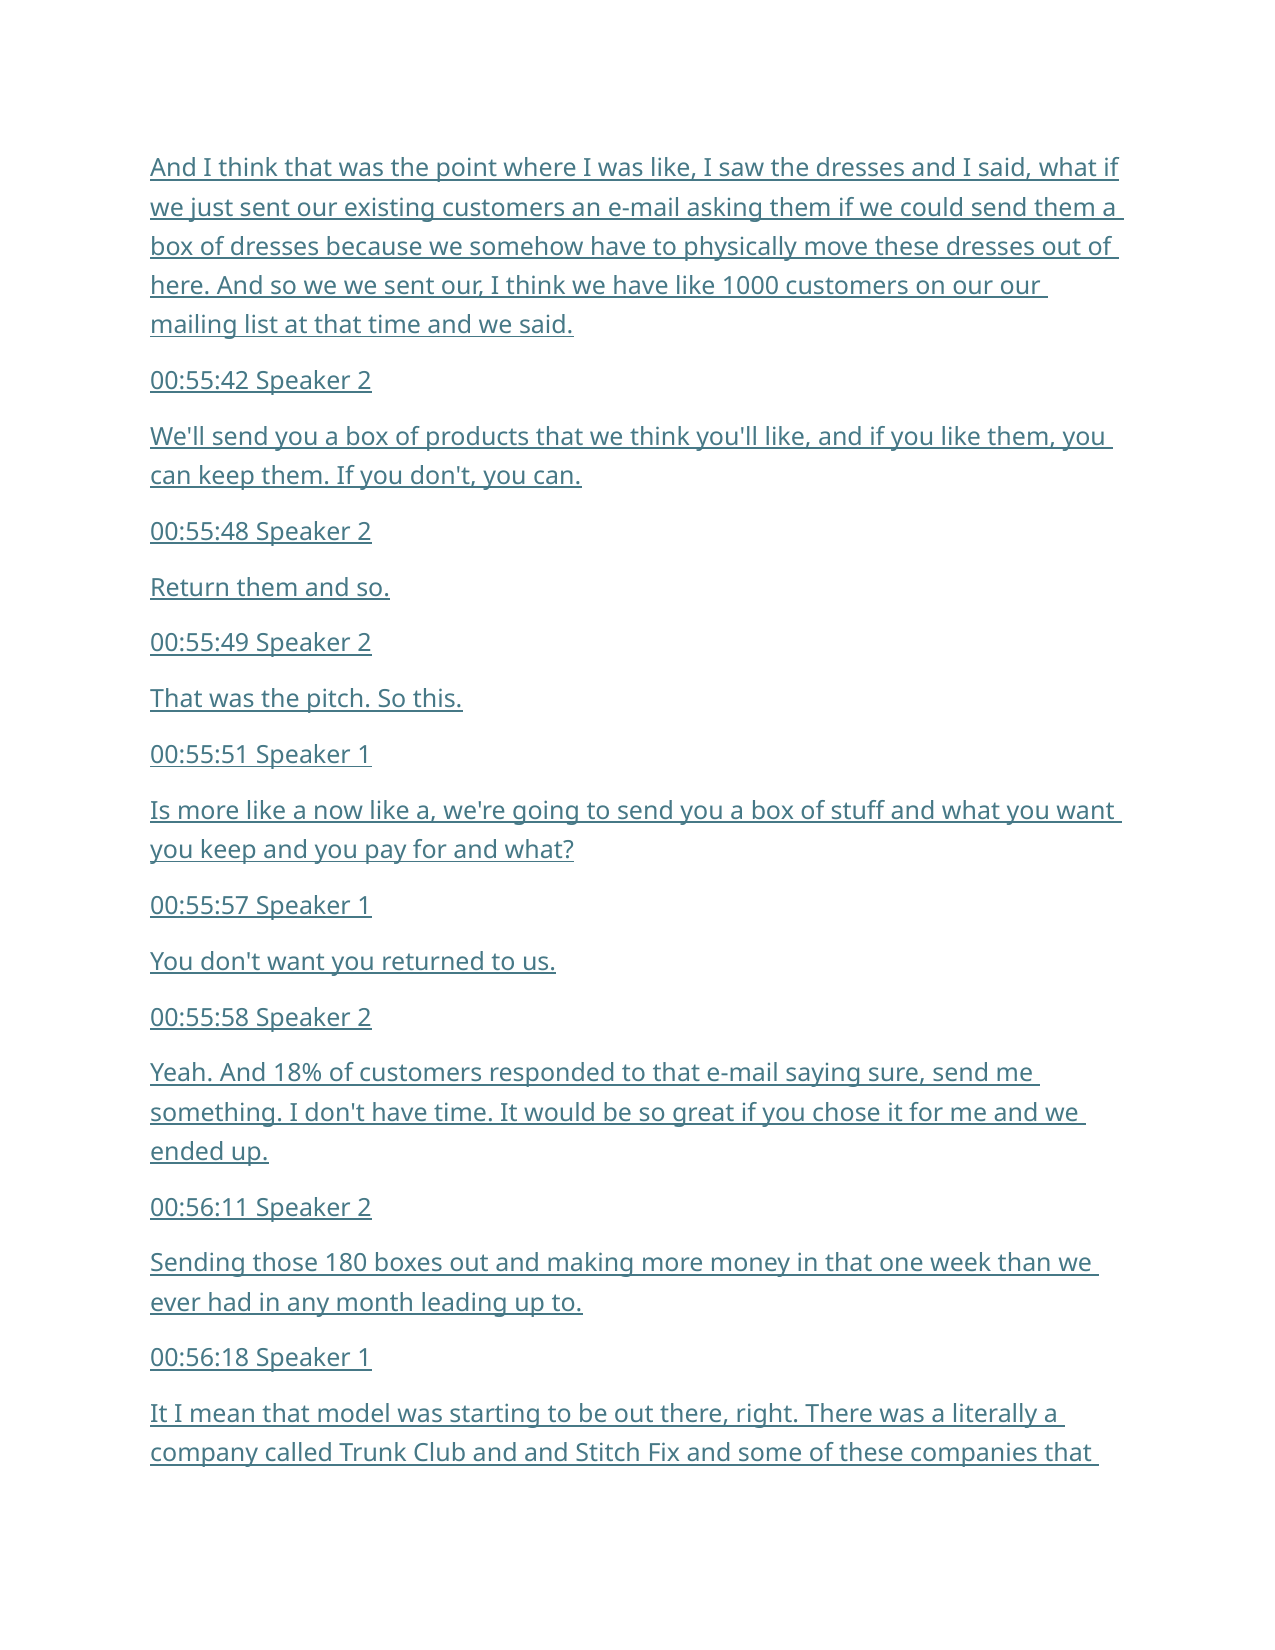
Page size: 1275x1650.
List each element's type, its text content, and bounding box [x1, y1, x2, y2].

text And I think that was the point where I was like, I saw the dresses and I said, what if we just sent our existing customers an e-mail asking them if we could send them a box of dresses because we somehow have to physically move these dresses out of here. And so we we sent our, I think we have like 1000 customers on our our mailing list at that time and we said. [150, 150, 1125, 341]
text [150, 1396, 1125, 1469]
text Sending those 180 boxes out and making more money in that one week than we ever had in any month leading up to. [150, 1245, 1125, 1318]
text Yeah. And 18% of customers responded to that e-mail saying sure, send me something. I don't have time. It would be so great if you chose it for me and we ended up. [150, 1055, 1125, 1167]
text Is more like a now like a, we're going to send you a box of stuff and what you want you keep and you pay for and what? [150, 792, 1125, 866]
text 00:55:42 Speaker 2 [150, 362, 1125, 397]
text 00:55:48 Speaker 2 [150, 513, 1125, 547]
text 00:55:49 Speaker 2 [150, 625, 1125, 659]
text 00:55:51 Speaker 1 [150, 737, 1125, 771]
text 00:55:57 Speaker 1 [150, 887, 1125, 922]
text Return them and so. [150, 569, 1125, 603]
text 00:56:11 Speaker 2 [150, 1189, 1125, 1223]
text 00:55:58 Speaker 2 [150, 999, 1125, 1033]
text 00:56:18 Speaker 1 [150, 1340, 1125, 1374]
text That was the pitch. So this. [150, 681, 1125, 715]
text You don't want you returned to us. [150, 943, 1125, 977]
text We'll send you a box of products that we think you'll like, and if you like them, you can keep them. If you don't, you can. [150, 418, 1125, 492]
